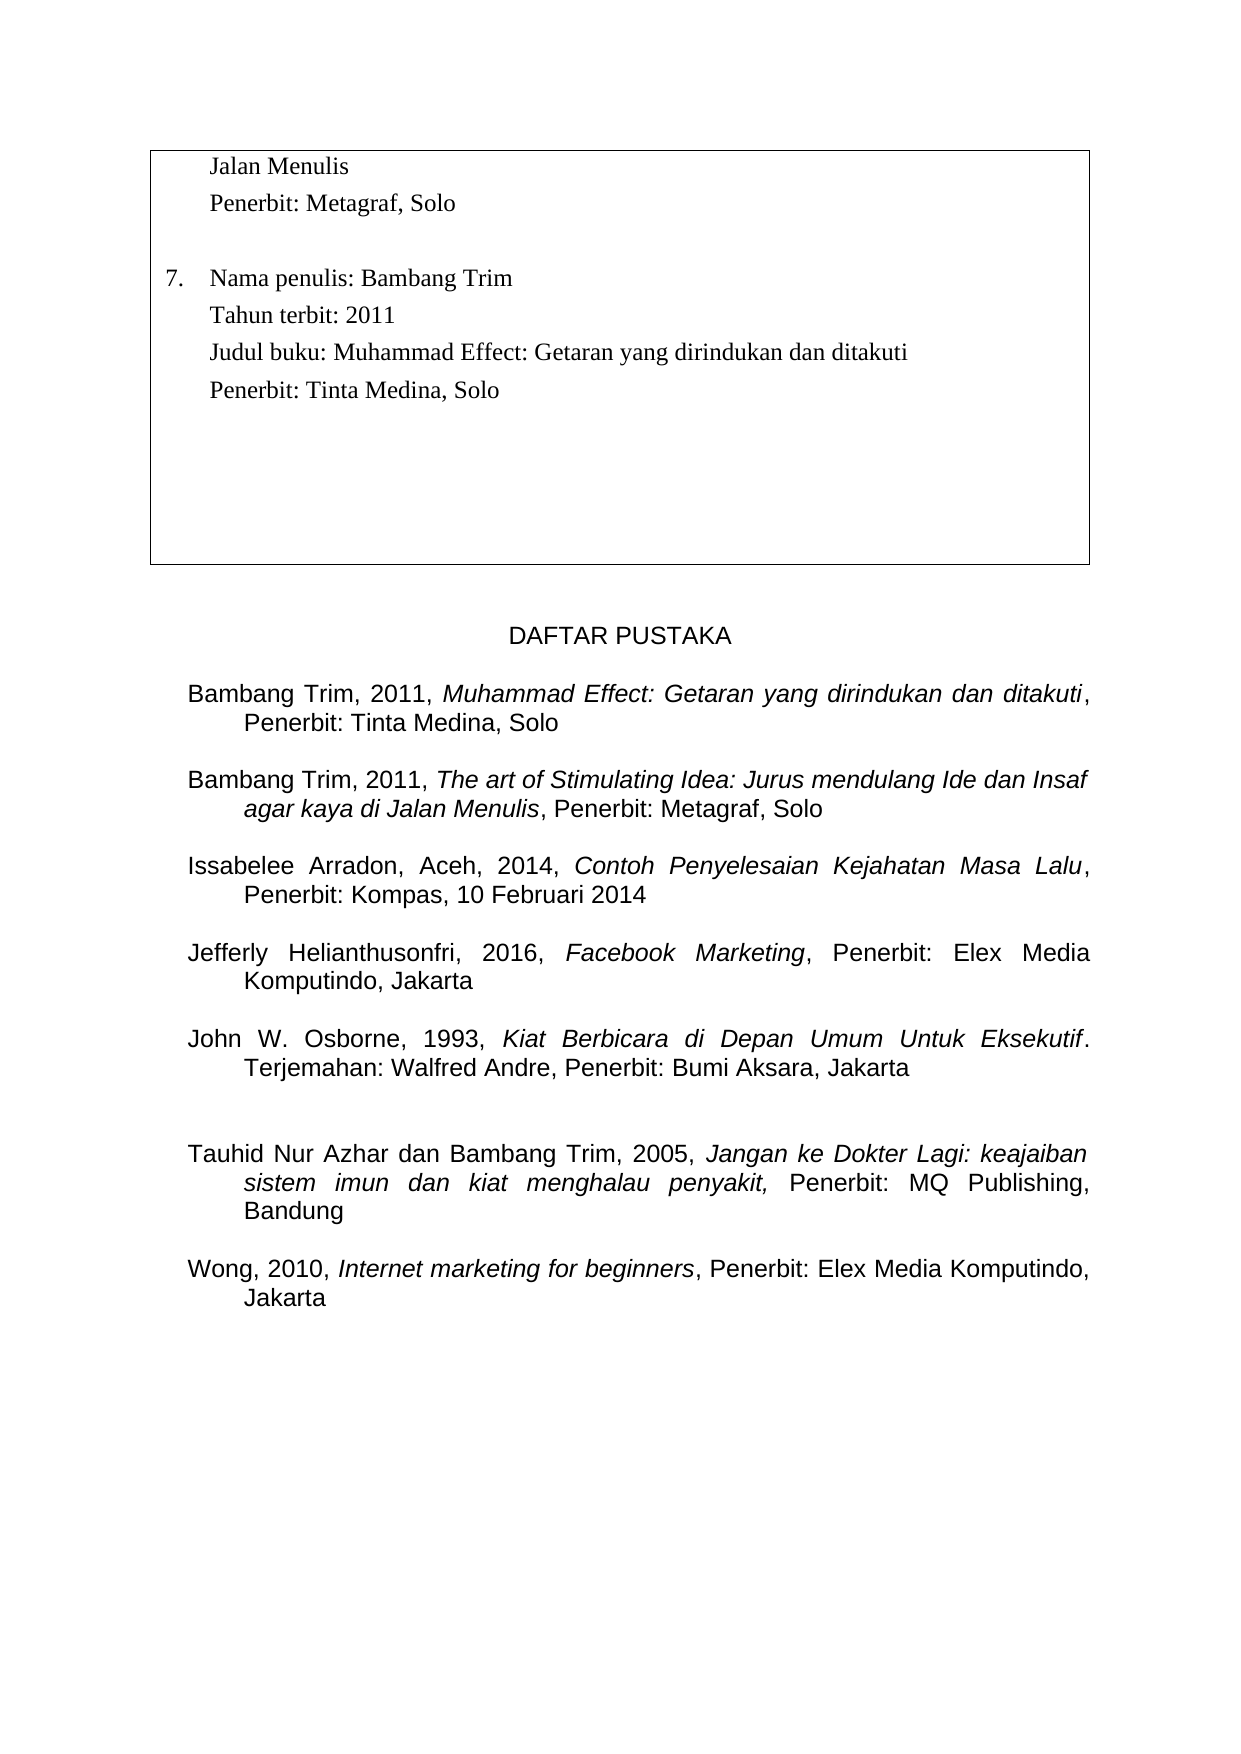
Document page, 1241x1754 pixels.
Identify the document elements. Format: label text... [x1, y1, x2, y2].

text Bambang Trim, 2011, Muhammad Effect: Getaran yang dirindukan dan ditakuti, Penerbit: Tinta Medina, Solo [187, 679, 1090, 736]
text Bambang Trim, 2011, The art of Stimulating Idea: Jurus mendulang Ide dan Insaf agar kaya di Jalan Menulis, Penerbit: Metagraf, Solo [187, 765, 1090, 823]
text Issabelee Arradon, Aceh, 2014, Contoh Penyelesaian Kejahatan Masa Lalu, Penerbit: Kompas, 10 Februari 2014 [187, 851, 1090, 909]
text John W. Osborne, 1993, Kiat Berbicara di Depan Umum Untuk Eksekutif. Terjemahan: Walfred Andre, Penerbit: Bumi Aksara, Jakarta [187, 1024, 1090, 1081]
text Wong, 2010, Internet marketing for beginners, Penerbit: Elex Media Komputindo, Jakarta [187, 1254, 1090, 1311]
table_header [151, 151, 1089, 564]
text DAFTAR PUSTAKA [150, 621, 1090, 650]
text Jefferly Helianthusonfri, 2016, Facebook Marketing, Penerbit: Elex Media Komputindo, Jakarta [187, 938, 1090, 995]
text Tauhid Nur Azhar dan Bambang Trim, 2005, Jangan ke Dokter Lagi: keajaiban sistem imun dan kiat menghalau penyakit, Penerbit: MQ Publishing, Bandung [187, 1139, 1090, 1225]
